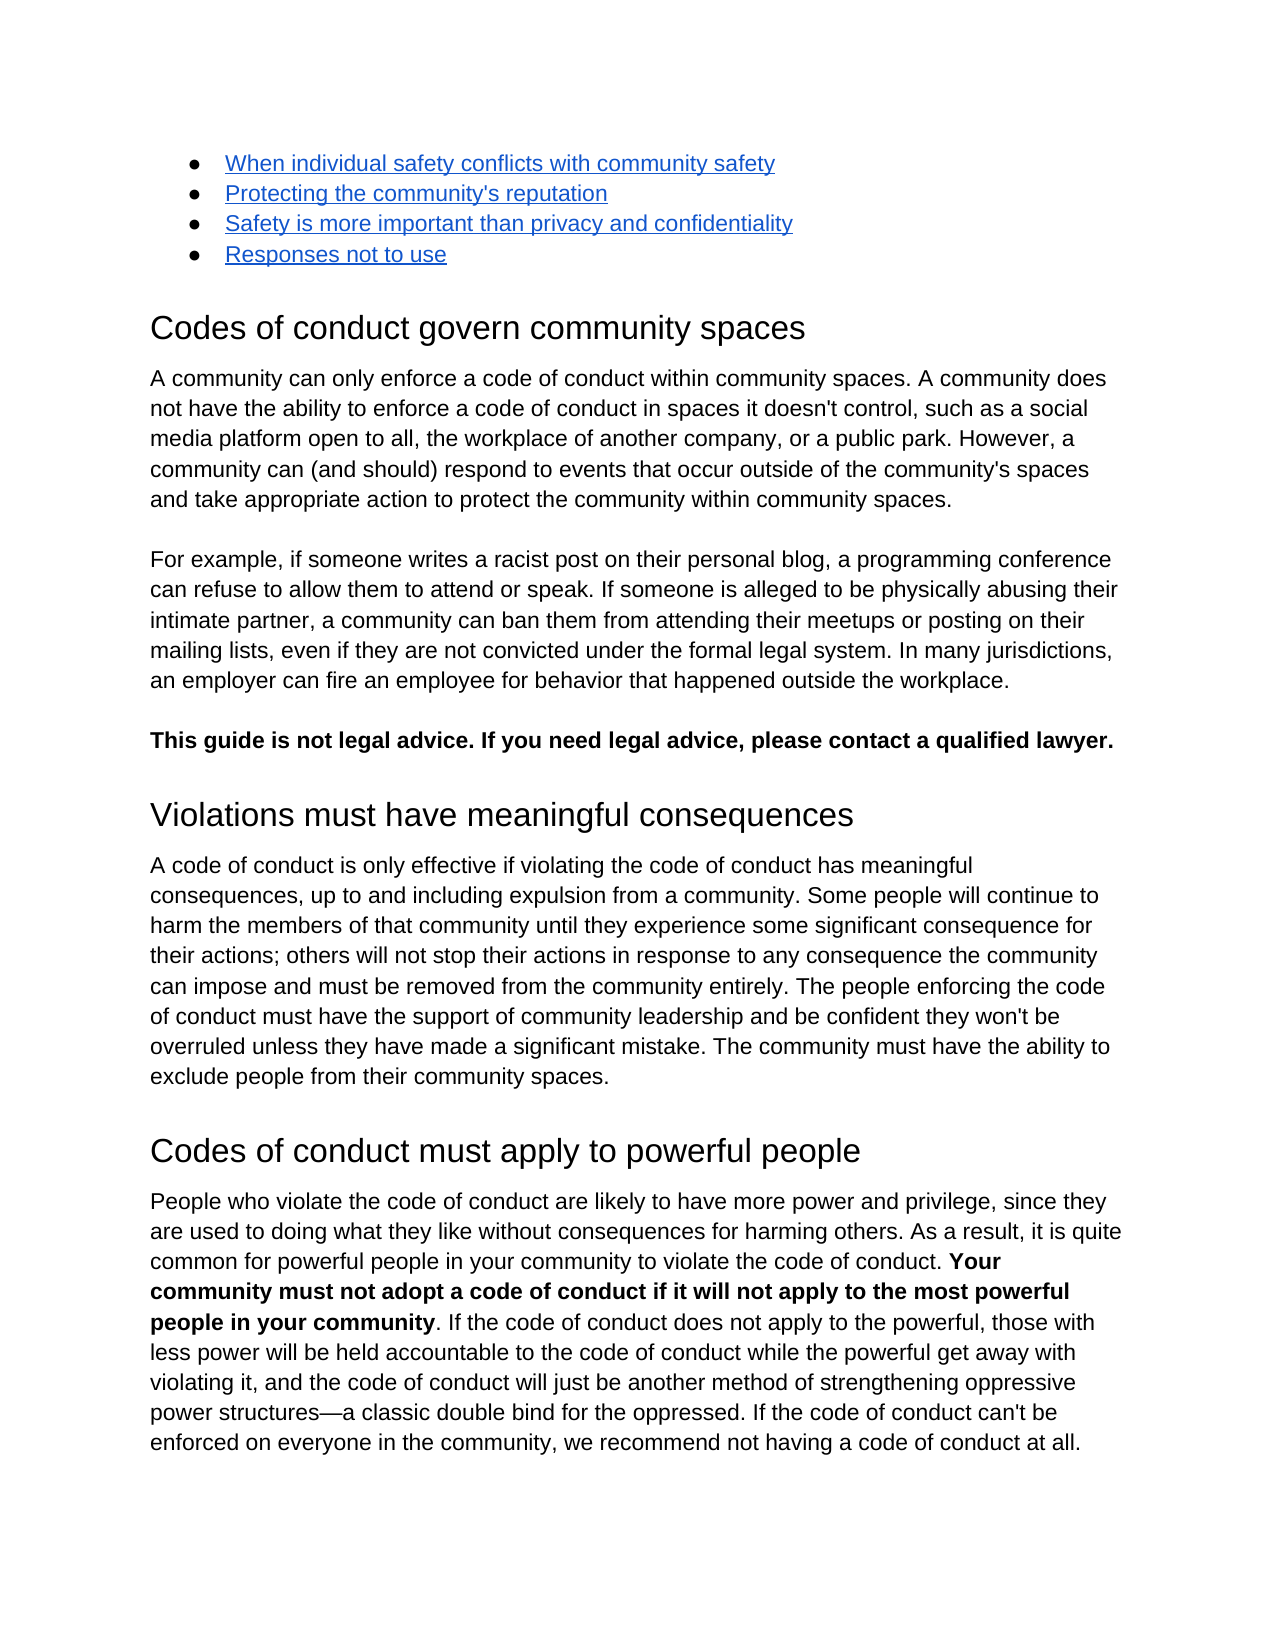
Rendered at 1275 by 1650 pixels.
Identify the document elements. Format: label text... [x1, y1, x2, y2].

text For example, if someone writes a racist post on their personal blog, a programming conference can refuse to allow them to attend or speak. If someone is alleged to be physically abusing their intimate partner, a community can ban them from attending their meetups or posting on their mailing lists, even if they are not convicted under the formal legal system. In many jurisdictions, an employer can fire an employee for behavior that happened outside the workplace. [150, 546, 1125, 693]
text A community can only enforce a code of conduct within community spaces. A community does not have the ability to enforce a code of conduct in spaces it doesn't control, such as a social media platform open to all, the workplace of another company, or a public park. However, a community can (and should) respond to events that occur outside of the community's spaces and take appropriate action to protect the community within community spaces. [150, 365, 1125, 512]
list When individual safety conflicts with community safety [187, 150, 1125, 176]
text This guide is not legal advice. If you need legal advice, please contact a qualified lawyer. [150, 727, 1125, 754]
list Responses not to use [187, 241, 1125, 267]
list Protecting the community's reputation [187, 180, 1125, 207]
text People who violate the code of conduct are likely to have more power and privilege, since they are used to doing what they like without consequences for harming others. As a result, it is quite common for powerful people in your community to violate the code of conduct. Your community must not adopt a code of conduct if it will not apply to the most powerful people in your community. If the code of conduct does not apply to the powerful, those with less power will be held accountable to the code of conduct while the powerful get away with violating it, and the code of conduct will just be another method of strengthening oppressive power structures—a classic double bind for the oppressed. If the code of conduct can't be enforced on everyone in the community, we recommend not having a code of conduct at all. [150, 1188, 1125, 1456]
subtitle Codes of conduct govern community spaces [150, 308, 1125, 347]
list Safety is more important than privacy and confidentiality [187, 210, 1125, 237]
text A code of conduct is only effective if violating the code of conduct has meaningful consequences, up to and including expulsion from a community. Some people will continue to harm the members of that community until they experience some significant consequence for their actions; others will not stop their actions in response to any consequence the community can impose and must be removed from the community entirely. The people enforcing the code of conduct must have the support of community leadership and be confident they won't be overruled unless they have made a significant mistake. The community must have the ability to exclude people from their community spaces. [150, 852, 1125, 1090]
subtitle Violations must have meaningful consequences [150, 795, 1125, 834]
subtitle Codes of conduct must apply to powerful people [150, 1131, 1125, 1169]
